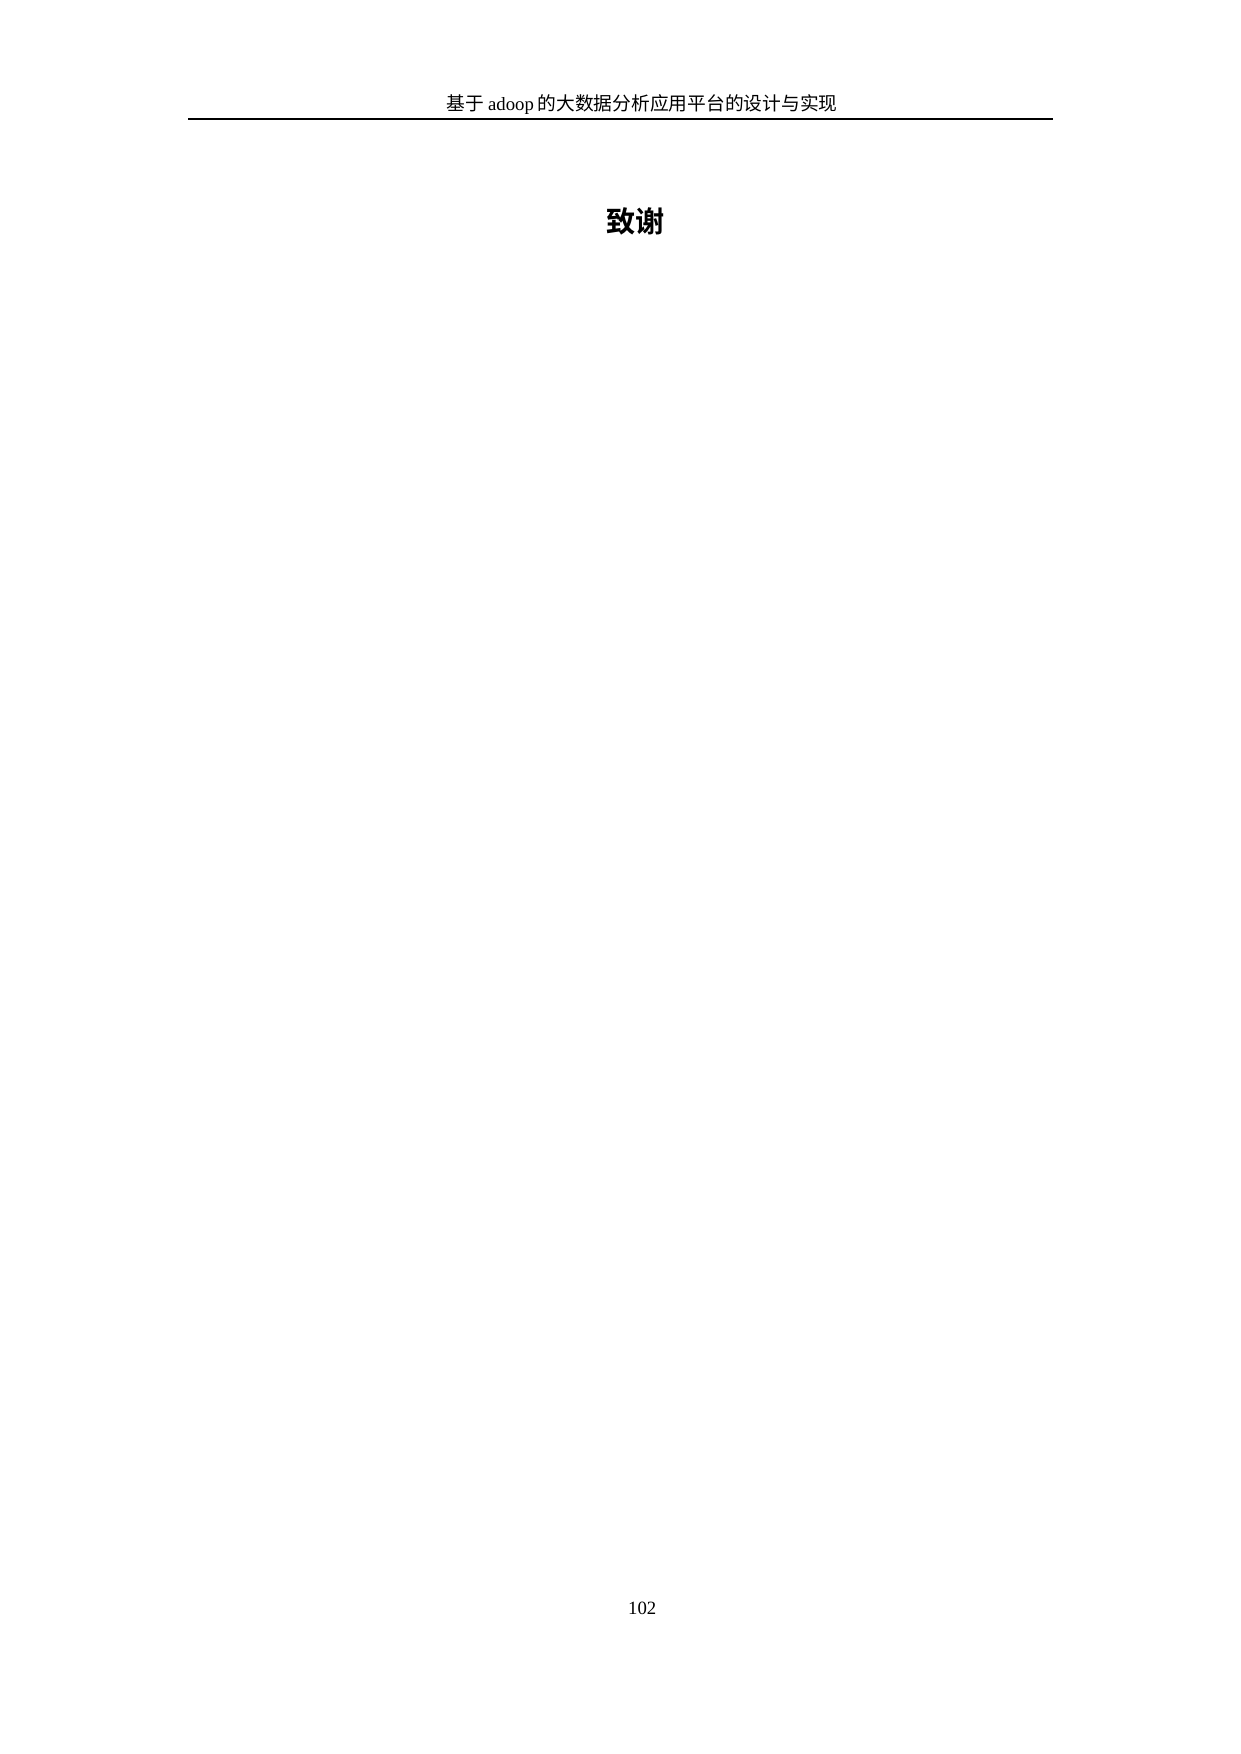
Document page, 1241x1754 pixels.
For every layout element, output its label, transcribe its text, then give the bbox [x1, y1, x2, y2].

text 致谢 [232, 185, 1038, 253]
